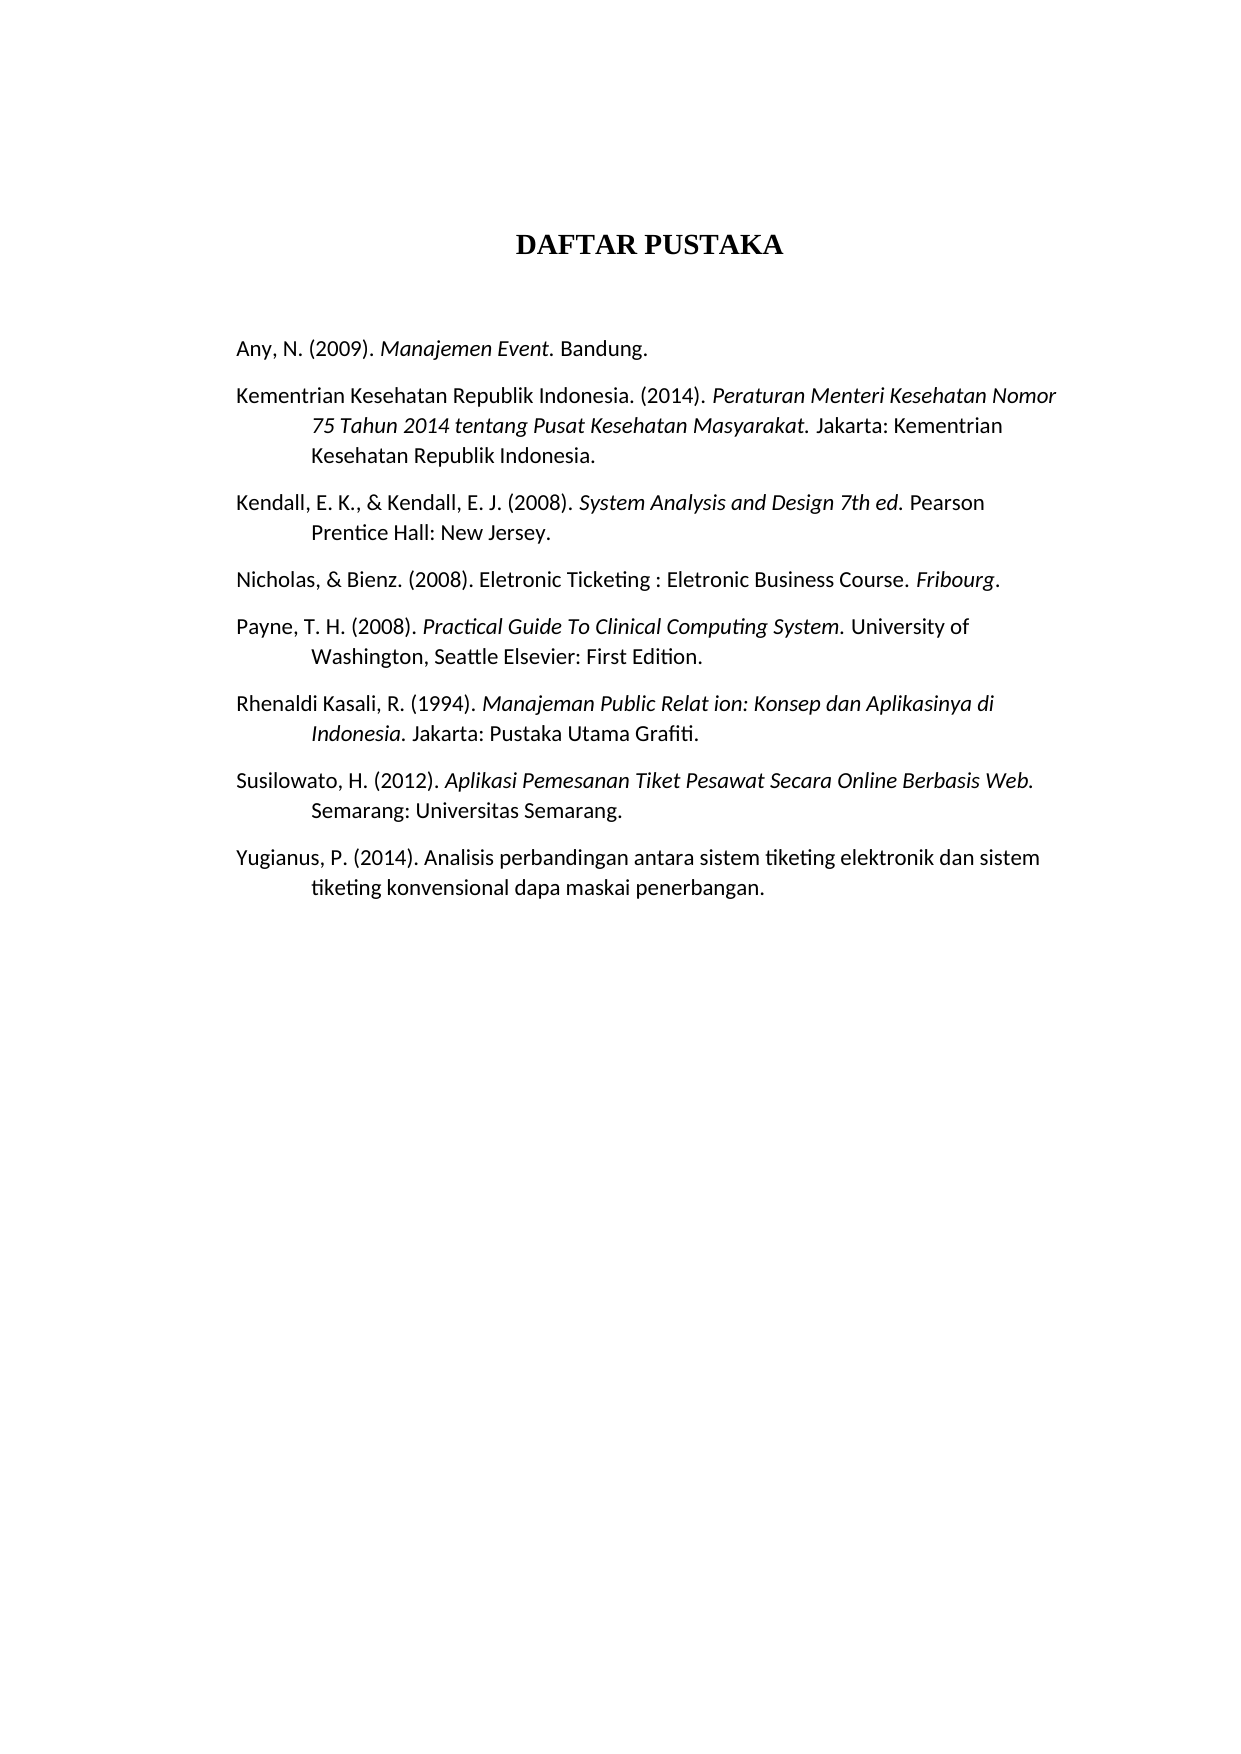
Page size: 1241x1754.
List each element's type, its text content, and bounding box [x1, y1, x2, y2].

text DAFTAR PUSTAKA [236, 227, 1063, 261]
